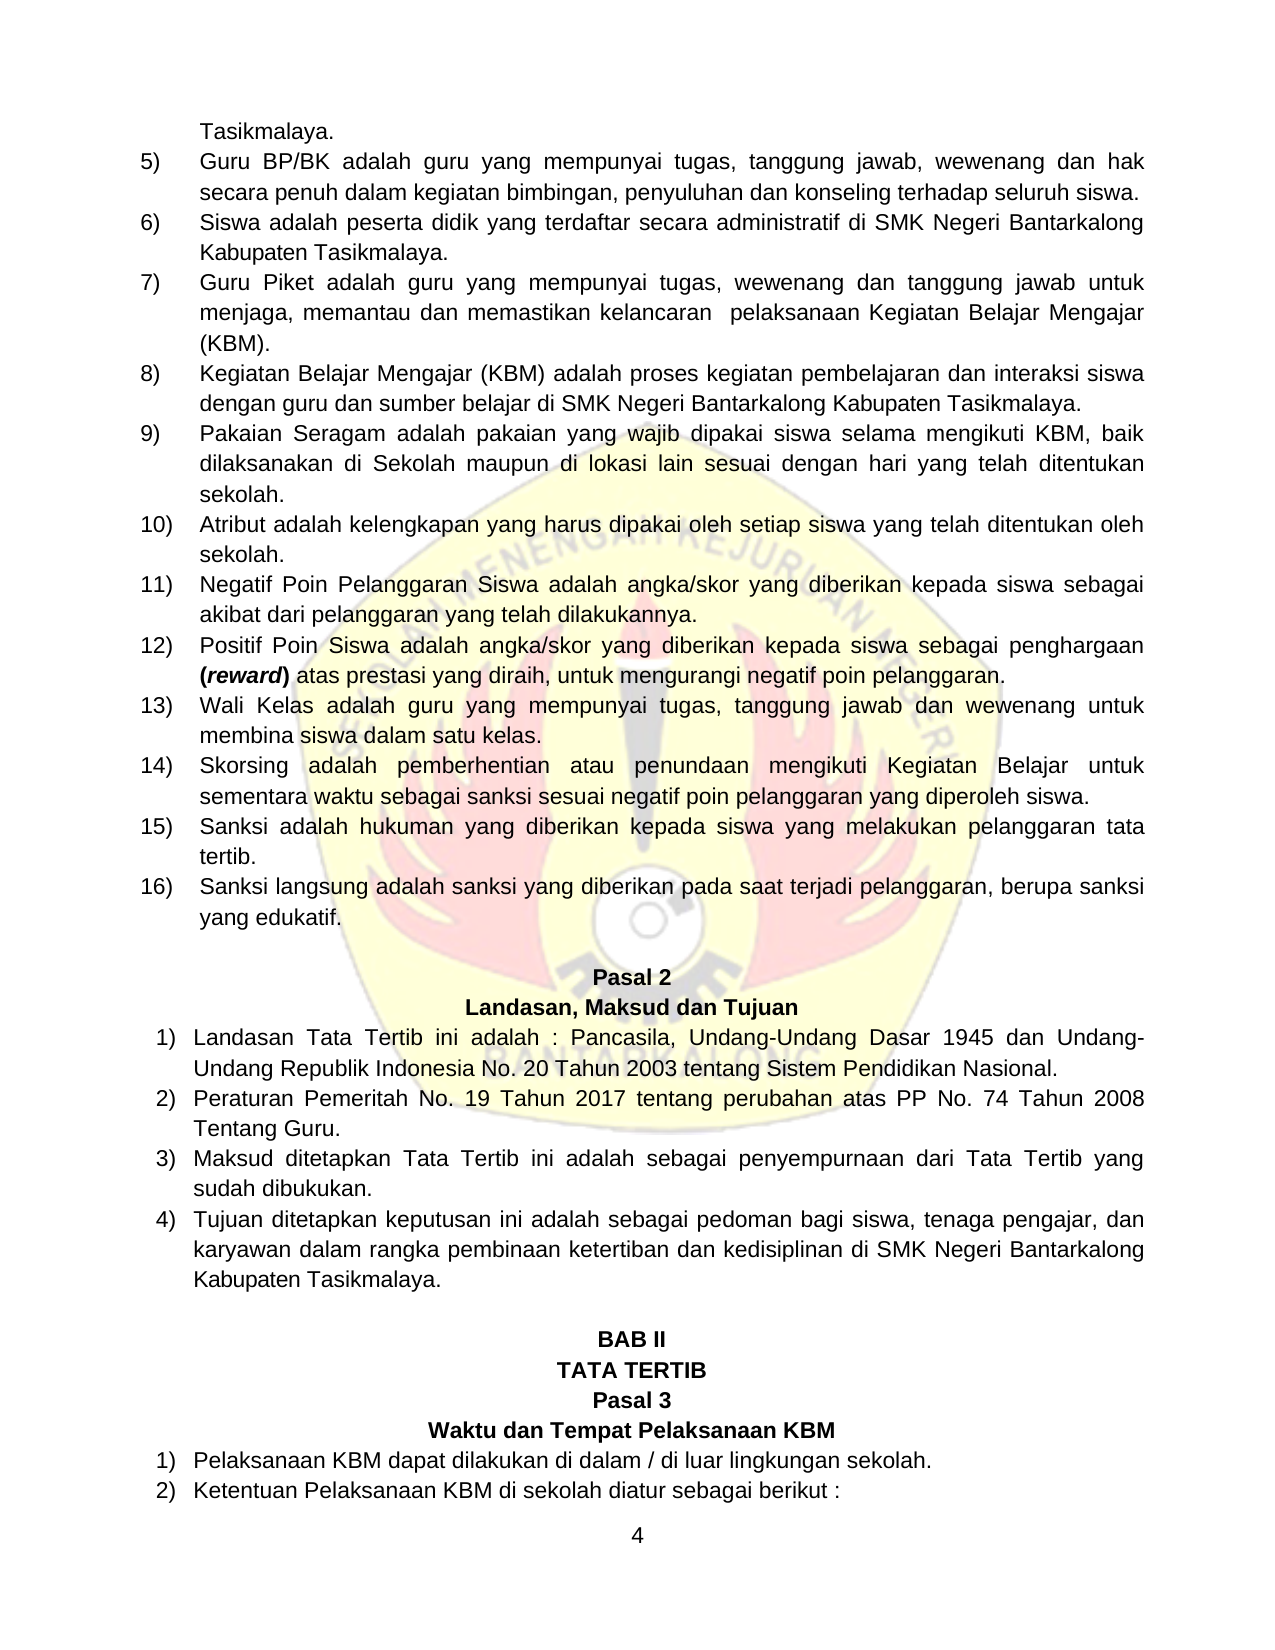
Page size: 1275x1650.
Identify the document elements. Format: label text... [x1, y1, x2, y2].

list Sanksi adalah hukuman yang diberikan kepada siswa yang melakukan pelanggaran tata tertib. [140, 813, 1145, 869]
list Maksud ditetapkan Tata Tertib ini adalah sebagai penyempurnaan dari Tata Tertib yang sudah dibukukan. [156, 1145, 1145, 1202]
list Skorsing adalah pemberhentian atau penundaan mengikuti Kegiatan Belajar untuk sementara waktu sebagai sanksi sesuai negatif poin pelanggaran yang diperoleh siswa. [140, 752, 1145, 809]
text Waktu dan Tempat Pelaksanaan KBM [118, 1417, 1145, 1443]
text Pasal 2 [118, 964, 1145, 990]
text BAB II [118, 1326, 1145, 1353]
list Atribut adalah kelengkapan yang harus dipakai oleh setiap siswa yang telah ditentukan oleh sekolah. [140, 511, 1145, 567]
list Positif Poin Siswa adalah angka/skor yang diberikan kepada siswa sebagai penghargaan (reward) atas prestasi yang diraih, untuk mengurangi negatif poin pelanggaran. [140, 632, 1145, 688]
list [140, 118, 1145, 144]
list Sanksi langsung adalah sanksi yang diberikan pada saat terjadi pelanggaran, berupa sanksi yang edukatif. [140, 873, 1145, 930]
list Kegiatan Belajar Mengajar (KBM) adalah proses kegiatan pembelajaran dan interaksi siswa dengan guru dan sumber belajar di SMK Negeri Bantarkalong Kabupaten Tasikmalaya. [140, 360, 1145, 416]
list Pelaksanaan KBM dapat dilakukan di dalam / di luar lingkungan sekolah. [156, 1447, 1145, 1474]
list Peraturan Pemeritah No. 19 Tahun 2017 tentang perubahan atas PP No. 74 Tahun 2008 Tentang Guru. [156, 1085, 1145, 1141]
list Tujuan ditetapkan keputusan ini adalah sebagai pedoman bagi siswa, tenaga pengajar, dan karyawan dalam rangka pembinaan ketertiban dan kedisiplinan di SMK Negeri Bantarkalong Kabupaten Tasikmalaya. [156, 1206, 1145, 1292]
list Ketentuan Pelaksanaan KBM di sekolah diatur sebagai berikut : [156, 1477, 1145, 1504]
text Landasan, Maksud dan Tujuan [118, 994, 1145, 1021]
list Landasan Tata Tertib ini adalah : Pancasila, Undang-Undang Dasar 1945 dan Undang-Undang Republik Indonesia No. 20 Tahun 2003 tentang Sistem Pendidikan Nasional. [156, 1024, 1145, 1081]
text Pasal 3 [118, 1387, 1145, 1413]
text TATA TERTIB [118, 1357, 1145, 1383]
list Negatif Poin Pelanggaran Siswa adalah angka/skor yang diberikan kepada siswa sebagai akibat dari pelanggaran yang telah dilakukannya. [140, 571, 1145, 628]
list Pakaian Seragam adalah pakaian yang wajib dipakai siswa selama mengikuti KBM, baik dilaksanakan di Sekolah maupun di lokasi lain sesuai dengan hari yang telah ditentukan sekolah. [140, 420, 1145, 507]
list Siswa adalah peserta didik yang terdaftar secara administratif di SMK Negeri Bantarkalong Kabupaten Tasikmalaya. [140, 209, 1145, 265]
list Guru Piket adalah guru yang mempunyai tugas, wewenang dan tanggung jawab untuk menjaga, memantau dan memastikan kelancaran pelaksanaan Kegiatan Belajar Mengajar (KBM). [140, 269, 1145, 356]
list Guru BP/BK adalah guru yang mempunyai tugas, tanggung jawab, wewenang dan hak secara penuh dalam kegiatan bimbingan, penyuluhan dan konseling terhadap seluruh siswa. [140, 148, 1145, 205]
list Wali Kelas adalah guru yang mempunyai tugas, tanggung jawab dan wewenang untuk membina siswa dalam satu kelas. [140, 692, 1145, 749]
